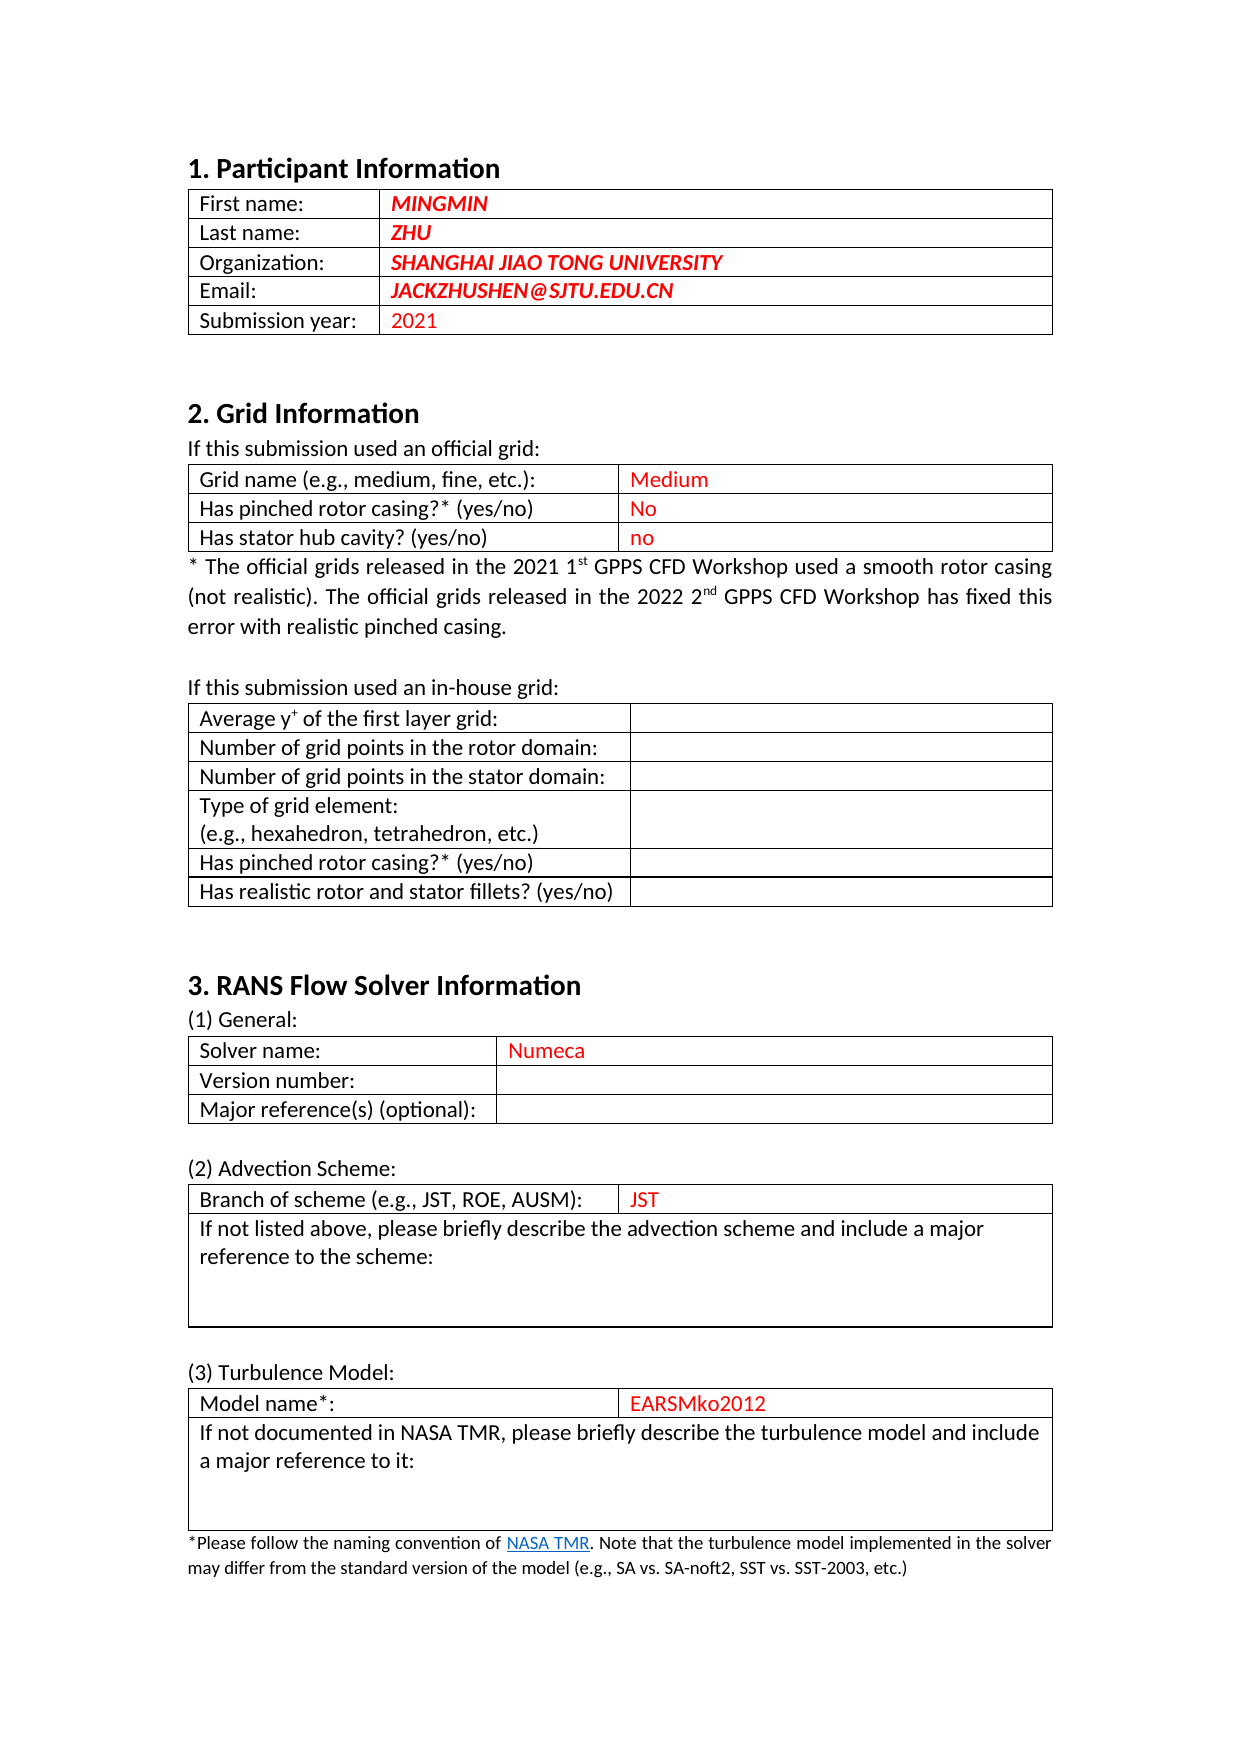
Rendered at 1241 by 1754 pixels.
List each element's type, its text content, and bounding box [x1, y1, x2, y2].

list Grid Information [187, 395, 1053, 431]
table_cell Major reference(s) (optional): [189, 1095, 496, 1123]
table_cell Submission year: [189, 306, 379, 334]
text *Please follow the naming convention of NASA TMR. Note that the turbulence model implemented in the solver may differ from the standard version of the model (e.g., SA vs. SA-noft2, SST vs. SST-2003, etc.) [187, 1531, 1053, 1579]
text (3) Turbulence Model: [187, 1358, 1053, 1386]
table_cell no [619, 523, 1052, 551]
table_cell Version number: [189, 1066, 496, 1094]
table_cell [631, 849, 1052, 876]
table_cell jackzhushen@sjtu.edu.cn [380, 277, 1052, 305]
table_cell 2021 [380, 306, 1052, 334]
table_cell [631, 733, 1052, 761]
table_cell [631, 791, 1052, 847]
table_cell Has pinched rotor casing?* (yes/no) [189, 494, 618, 522]
table_cell Type of grid element: (e.g., hexahedron, tetrahedron, etc.) [189, 791, 630, 847]
table_header JST [619, 1185, 1052, 1213]
table_cell Email: [189, 277, 379, 305]
table_cell No [619, 494, 1052, 522]
table_cell Has stator hub cavity? (yes/no) [189, 523, 618, 551]
text If this submission used an official grid: [187, 434, 1053, 462]
table_cell Shanghai Jiao Tong University [380, 248, 1052, 276]
table_cell Organization: [189, 248, 379, 276]
text (2) Advection Scheme: [187, 1154, 1053, 1182]
table_header Solver name: [189, 1037, 496, 1065]
table_header Branch of scheme (e.g., JST, ROE, AUSM): [189, 1185, 618, 1213]
table_header Average y+ of the first layer grid: [189, 704, 630, 732]
table_cell If not documented in NASA TMR, please briefly describe the turbulence model and include a major reference to it: [189, 1418, 1052, 1530]
table_cell [631, 762, 1052, 790]
table_header EARSMko2012 [619, 1389, 1052, 1417]
table_header Grid name (e.g., medium, fine, etc.): [189, 465, 618, 493]
text If this submission used an in-house grid: [187, 673, 1053, 701]
table_cell Last name: [189, 219, 379, 247]
table_cell Has realistic rotor and stator fillets? (yes/no) [189, 878, 630, 906]
list RANS Flow Solver Information [187, 967, 1053, 1003]
table_header [631, 704, 1052, 732]
text * The official grids released in the 2021 1st GPPS CFD Workshop used a smooth rotor casing (not realistic). The official grids released in the 2022 2nd GPPS CFD Workshop has fixed this error with realistic pinched casing. [187, 552, 1053, 641]
table_cell Number of grid points in the rotor domain: [189, 733, 630, 761]
table_header Numeca [497, 1037, 1052, 1065]
list Participant Information [187, 150, 1053, 186]
table_cell Number of grid points in the stator domain: [189, 762, 630, 790]
text (1) General: [187, 1005, 1053, 1033]
table_cell [497, 1066, 1052, 1094]
table_cell [497, 1095, 1052, 1123]
table_cell If not listed above, please briefly describe the advection scheme and include a major reference to the scheme: [189, 1214, 1052, 1326]
table_header Medium [619, 465, 1052, 493]
table_cell [631, 878, 1052, 906]
table_header Mingmin [380, 190, 1052, 217]
table_cell Zhu [380, 219, 1052, 247]
table_cell Has pinched rotor casing?* (yes/no) [189, 849, 630, 876]
table_header First name: [189, 190, 379, 217]
table_header Model name*: [189, 1389, 618, 1417]
